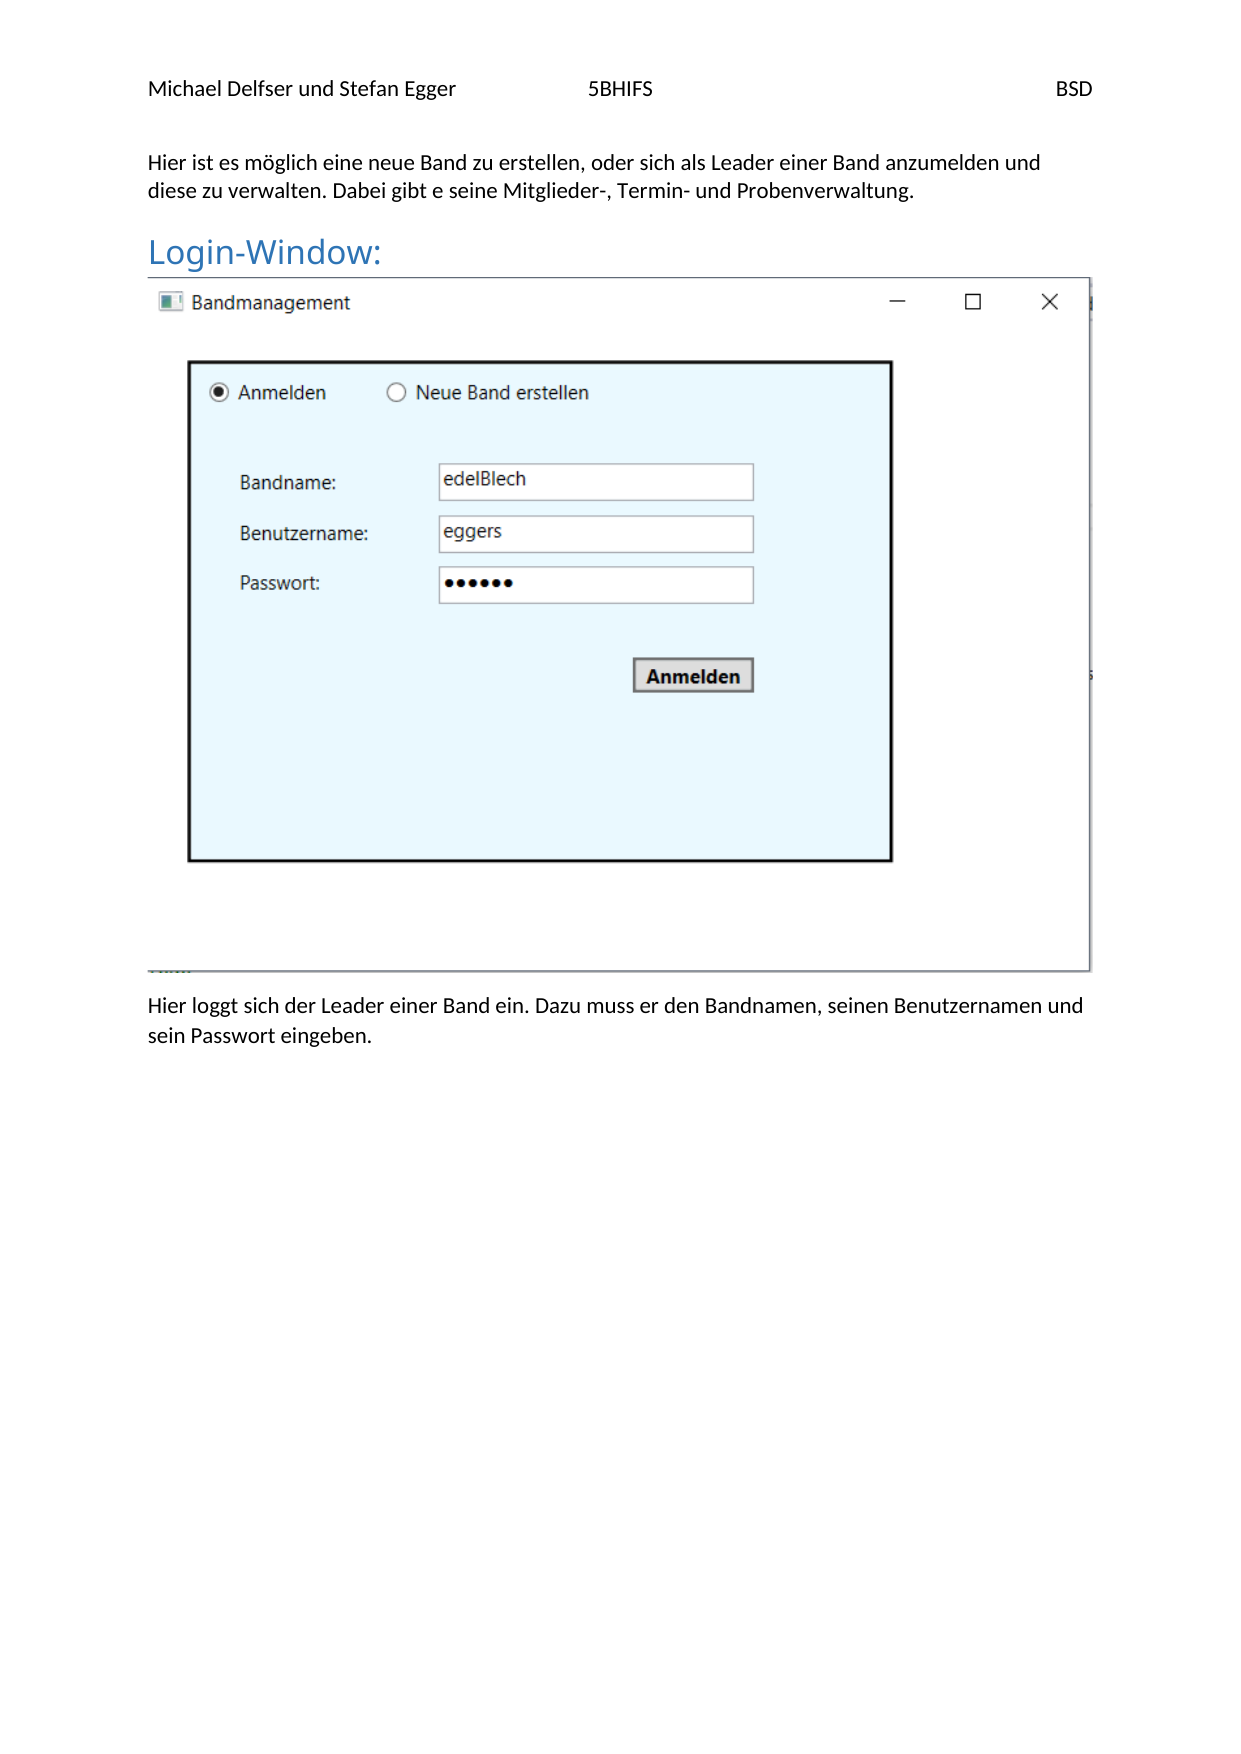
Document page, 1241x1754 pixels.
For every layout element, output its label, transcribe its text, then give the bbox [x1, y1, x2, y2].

text Hier loggt sich der Leader einer Band ein. Dazu muss er den Bandnamen, seinen Benutzernamen und sein Passwort eingeben. [148, 991, 1092, 1050]
picture [147, 277, 1093, 973]
subtitle Login-Window: [148, 229, 1092, 274]
text Hier ist es möglich eine neue Band zu erstellen, oder sich als Leader einer Band anzumelden und diese zu verwalten. Dabei gibt e seine Mitglieder-, Termin- und Probenverwaltung. [148, 148, 1092, 204]
